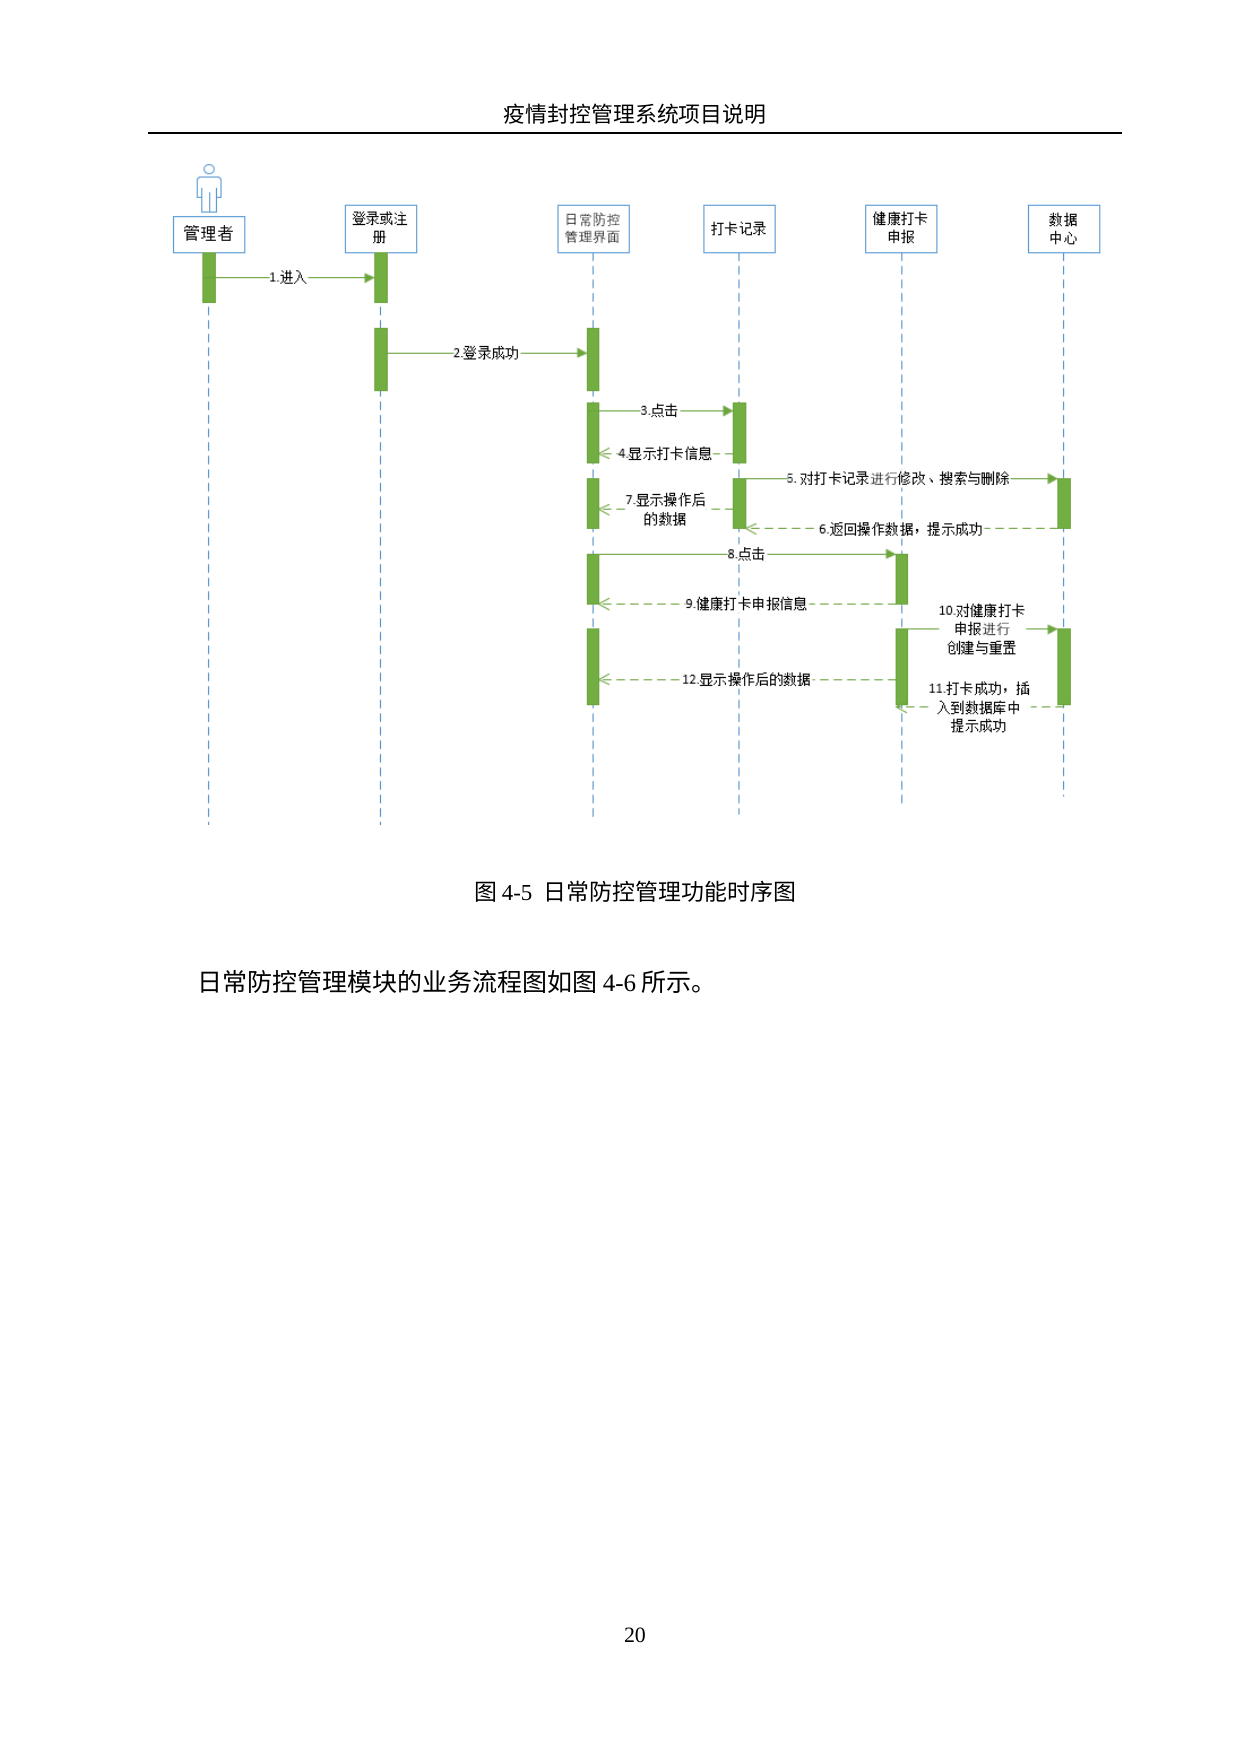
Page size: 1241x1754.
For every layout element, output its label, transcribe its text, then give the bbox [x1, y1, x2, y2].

text 日常防控管理模块的业务流程图如图4-6所示。 [148, 948, 1122, 1013]
picture [147, 163, 1123, 825]
text 图4-5 日常防控管理功能时序图 [148, 858, 1122, 923]
